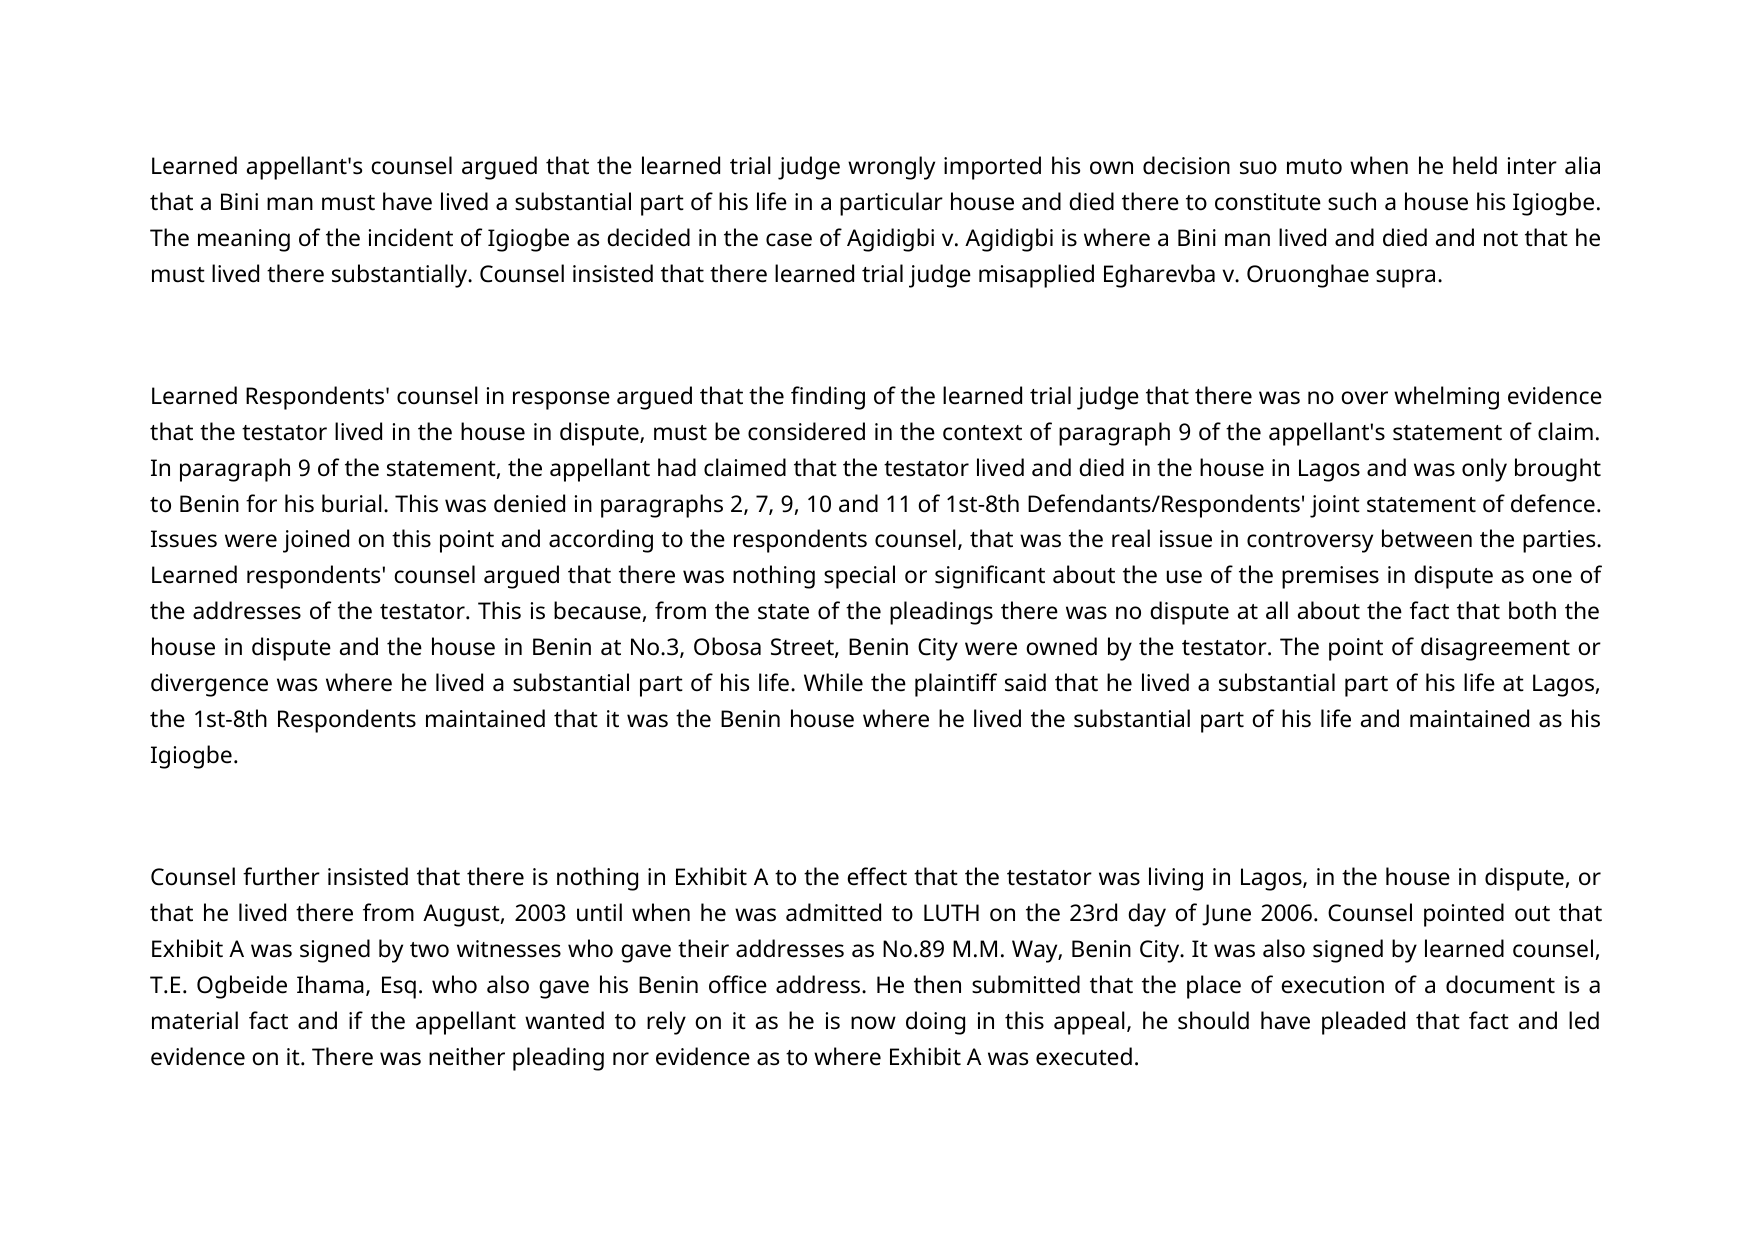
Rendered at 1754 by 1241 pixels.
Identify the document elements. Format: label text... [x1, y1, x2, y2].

text Learned Respondents' counsel in response argued that the finding of the learned trial judge that there was no over whelming evidence that the testator lived in the house in dispute, must be considered in the context of paragraph 9 of the appellant's statement of claim. In paragraph 9 of the statement, the appellant had claimed that the testator lived and died in the house in Lagos and was only brought to Benin for his burial. This was denied in paragraphs 2, 7, 9, 10 and 11 of 1st-8th Defendants/Respondents' joint statement of defence. Issues were joined on this point and according to the respondents counsel, that was the real issue in controversy between the parties. Learned respondents' counsel argued that there was nothing special or significant about the use of the premises in dispute as one of the addresses of the testator. This is because, from the state of the pleadings there was no dispute at all about the fact that both the house in dispute and the house in Benin at No.3, Obosa Street, Benin City were owned by the testator. The point of disagreement or divergence was where he lived a substantial part of his life. While the plaintiff said that he lived a substantial part of his life at Lagos, the 1st-8th Respondents maintained that it was the Benin house where he lived the substantial part of his life and maintained as his Igiogbe. [150, 380, 1604, 770]
text Learned appellant's counsel argued that the learned trial judge wrongly imported his own decision suo muto when he held inter alia that a Bini man must have lived a substantial part of his life in a particular house and died there to constitute such a house his Igiogbe. The meaning of the incident of Igiogbe as decided in the case of Agidigbi v. Agidigbi is where a Bini man lived and died and not that he must lived there substantially. Counsel insisted that there learned trial judge misapplied Egharevba v. Oruonghae supra. [150, 150, 1604, 289]
text Counsel further insisted that there is nothing in Exhibit A to the effect that the testator was living in Lagos, in the house in dispute, or that he lived there from August, 2003 until when he was admitted to LUTH on the 23rd day of June 2006. Counsel pointed out that Exhibit A was signed by two witnesses who gave their addresses as No.89 M.M. Way, Benin City. It was also signed by learned counsel, T.E. Ogbeide Ihama, Esq. who also gave his Benin office address. He then submitted that the place of execution of a document is a material fact and if the appellant wanted to rely on it as he is now doing in this appeal, he should have pleaded that fact and led evidence on it. There was neither pleading nor evidence as to where Exhibit A was executed. [150, 861, 1604, 1072]
